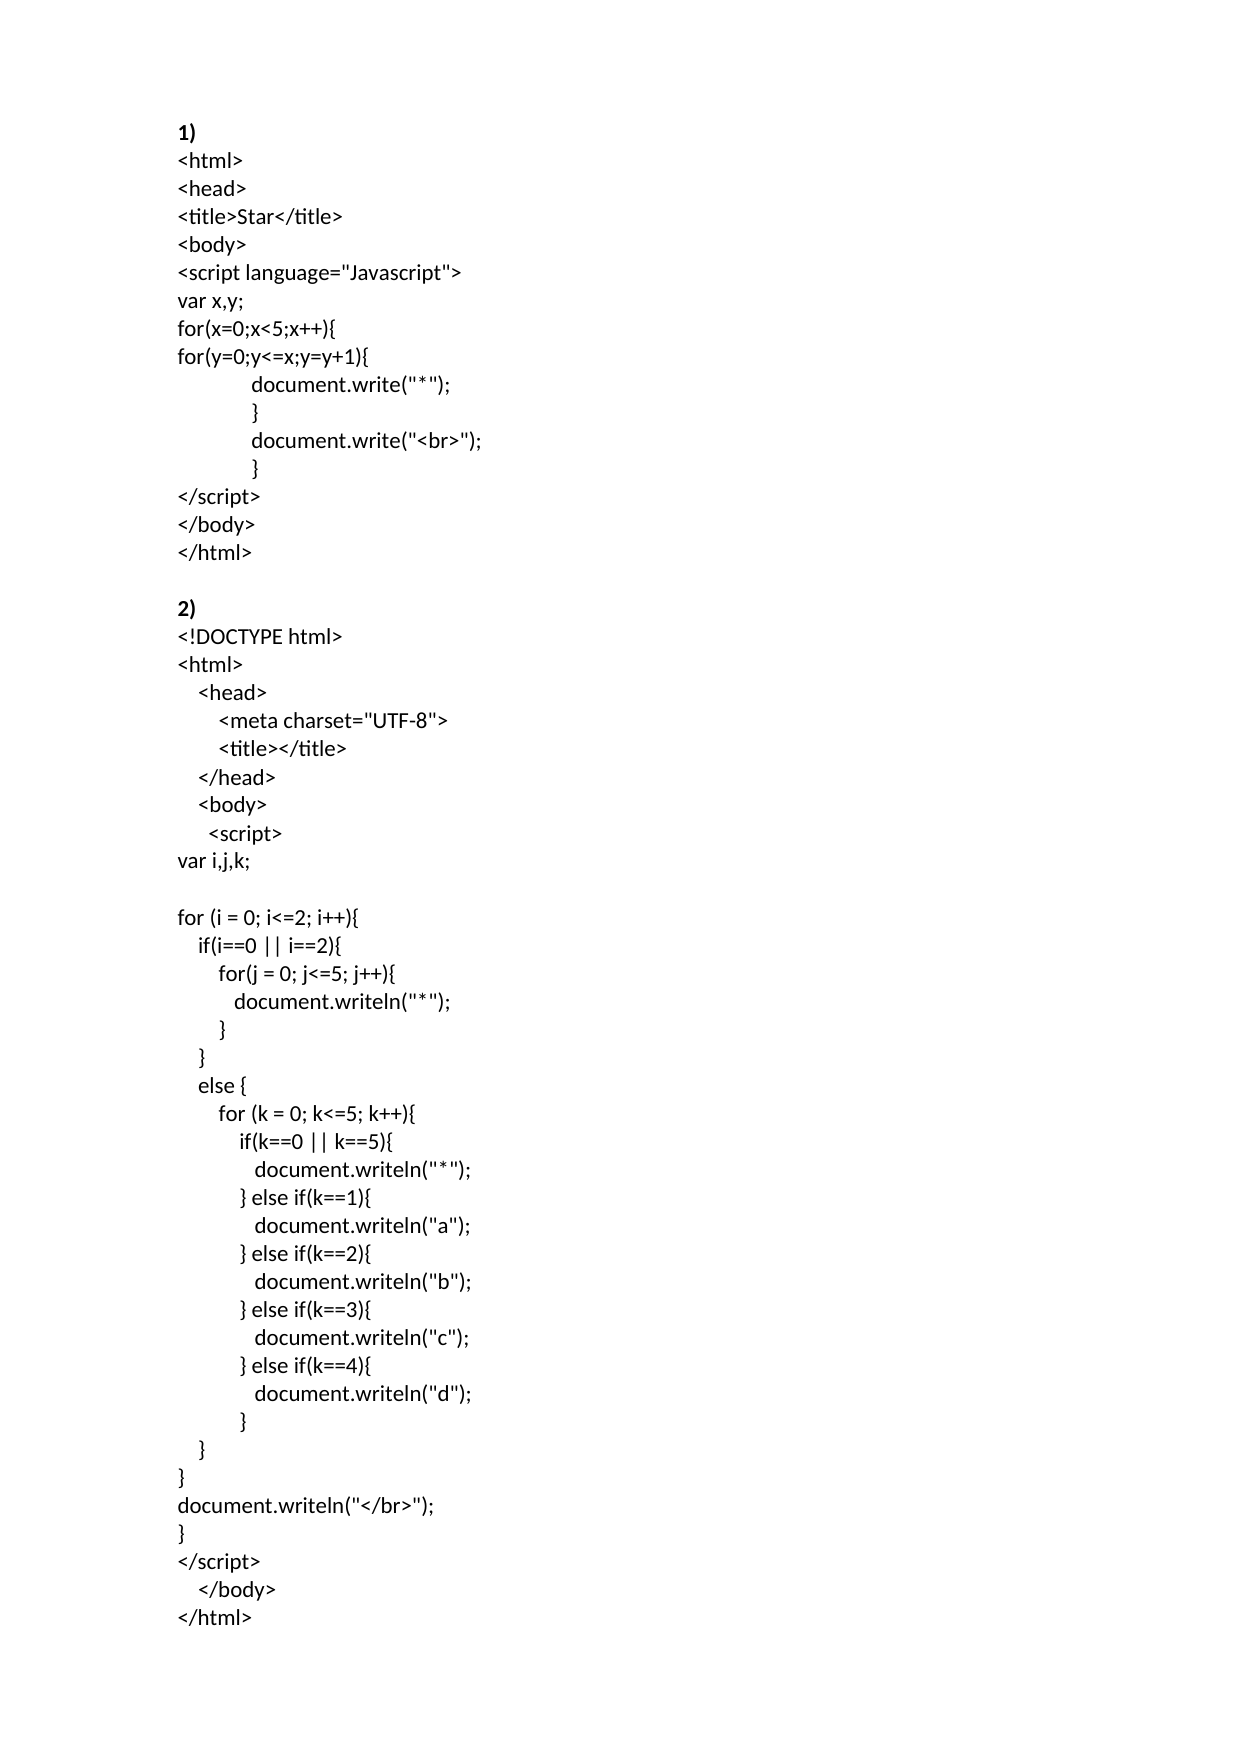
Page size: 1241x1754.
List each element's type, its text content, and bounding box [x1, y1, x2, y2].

text for (k = 0; k<=5; k++){ [177, 1099, 1152, 1127]
text for(x=0;x<5;x++){ [177, 314, 1152, 342]
text } else if(k==1){ [177, 1183, 1152, 1211]
text <html> [177, 651, 1152, 678]
text } [177, 1407, 1152, 1435]
text } [177, 1435, 1152, 1463]
text } [177, 1015, 1152, 1043]
text <head> [177, 678, 1152, 707]
text </script> [177, 1547, 1152, 1575]
text } [177, 454, 1152, 482]
text <head> [177, 174, 1152, 202]
text </body> [177, 510, 1152, 538]
text <body> [177, 791, 1152, 819]
text document.writeln("*"); [177, 1155, 1152, 1183]
text var x,y; [177, 286, 1152, 314]
text document.writeln("c"); [177, 1323, 1152, 1351]
text for (i = 0; i<=2; i++){ [177, 903, 1152, 931]
text } else if(k==3){ [177, 1295, 1152, 1323]
text } [177, 1043, 1152, 1071]
text } [177, 398, 1152, 426]
text if(i==0 || i==2){ [177, 931, 1152, 959]
text } [177, 1463, 1152, 1491]
text <meta charset="UTF-8"> [177, 707, 1152, 734]
text </html> [177, 1603, 1152, 1631]
text document.write("<br>"); [177, 426, 1152, 454]
text </script> [177, 482, 1152, 510]
text 2) [177, 594, 1152, 622]
text </body> [177, 1575, 1152, 1603]
text document.writeln("</br>"); [177, 1491, 1152, 1519]
text document.writeln("a"); [177, 1211, 1152, 1239]
text </html> [177, 538, 1152, 566]
text document.writeln("d"); [177, 1379, 1152, 1407]
text } else if(k==2){ [177, 1239, 1152, 1267]
text document.writeln("*"); [177, 987, 1152, 1015]
text <!DOCTYPE html> [177, 622, 1152, 651]
text document.writeln("b"); [177, 1267, 1152, 1295]
text if(k==0 || k==5){ [177, 1127, 1152, 1155]
text <title>Star</title> [177, 202, 1152, 230]
text for(j = 0; j<=5; j++){ [177, 959, 1152, 987]
text document.write("*"); [177, 370, 1152, 398]
text <body> [177, 230, 1152, 258]
text <script> [177, 819, 1152, 847]
text <html> [177, 146, 1152, 174]
text var i,j,k; [177, 847, 1152, 875]
text <script language="Javascript"> [177, 258, 1152, 286]
text } [177, 1519, 1152, 1547]
text else { [177, 1071, 1152, 1099]
text </head> [177, 763, 1152, 791]
text 1) [177, 118, 1152, 146]
text for(y=0;y<=x;y=y+1){ [177, 342, 1152, 370]
text } else if(k==4){ [177, 1351, 1152, 1379]
text <title></title> [177, 734, 1152, 763]
